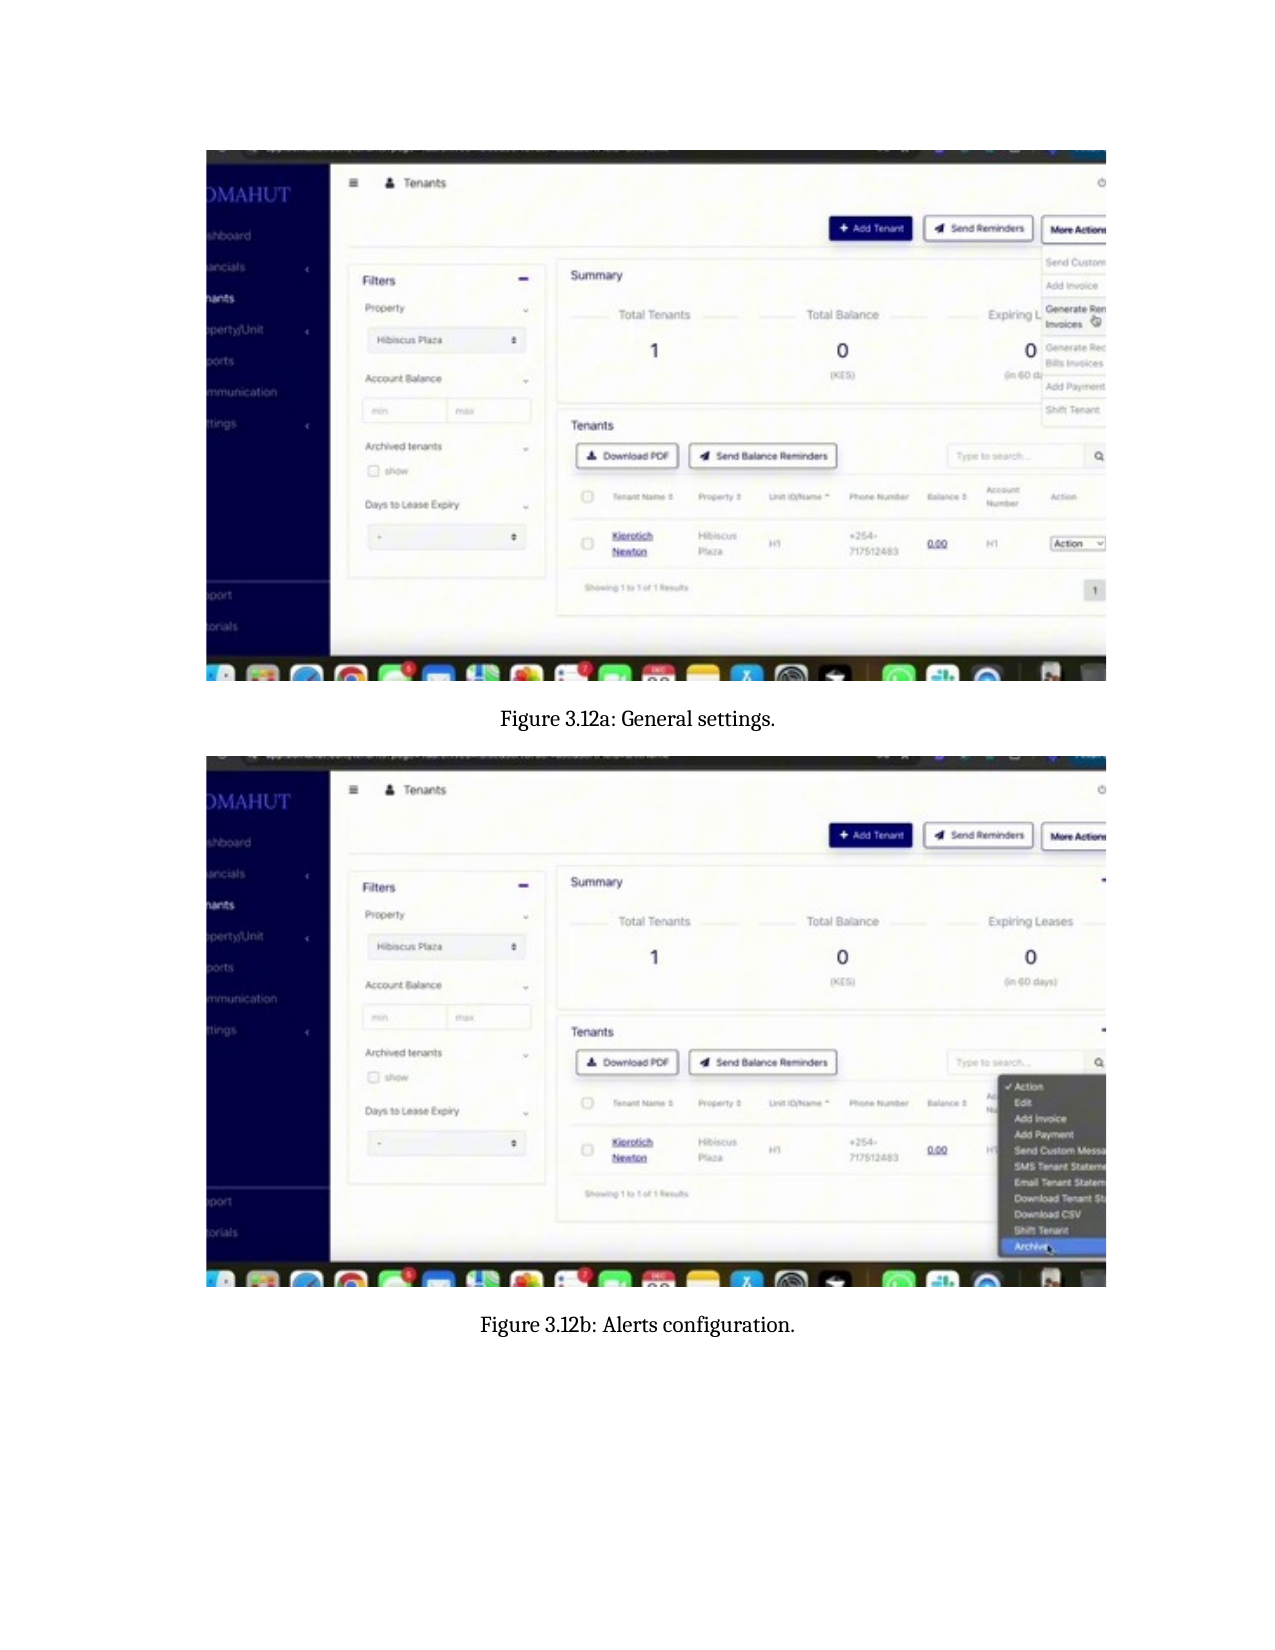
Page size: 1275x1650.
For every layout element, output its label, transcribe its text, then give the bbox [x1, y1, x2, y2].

picture [206, 150, 1107, 681]
text Figure 3.12b: Alerts configuration. [187, 1312, 1087, 1338]
picture [206, 756, 1107, 1287]
text Figure 3.12a: General settings. [187, 705, 1087, 732]
